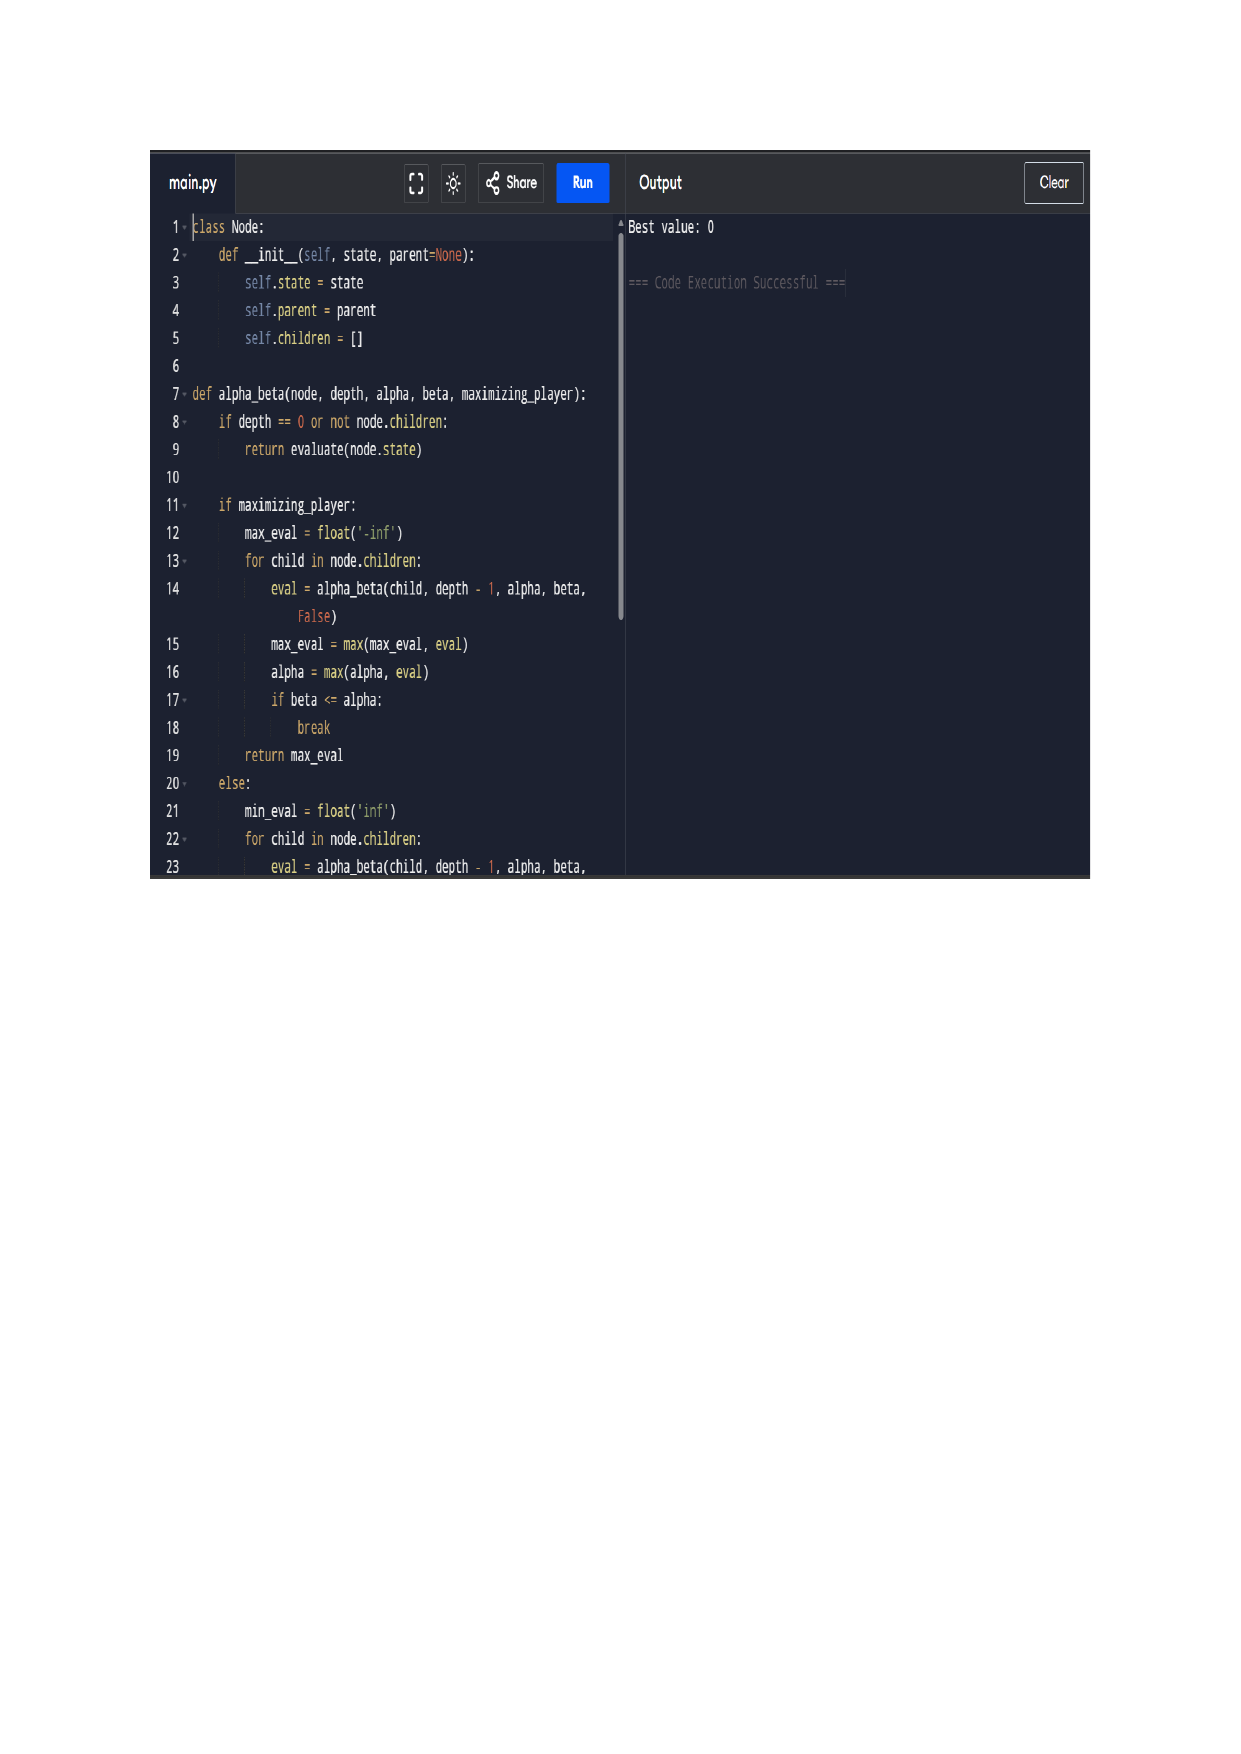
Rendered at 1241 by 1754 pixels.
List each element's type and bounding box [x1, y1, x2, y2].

picture [150, 150, 1091, 879]
